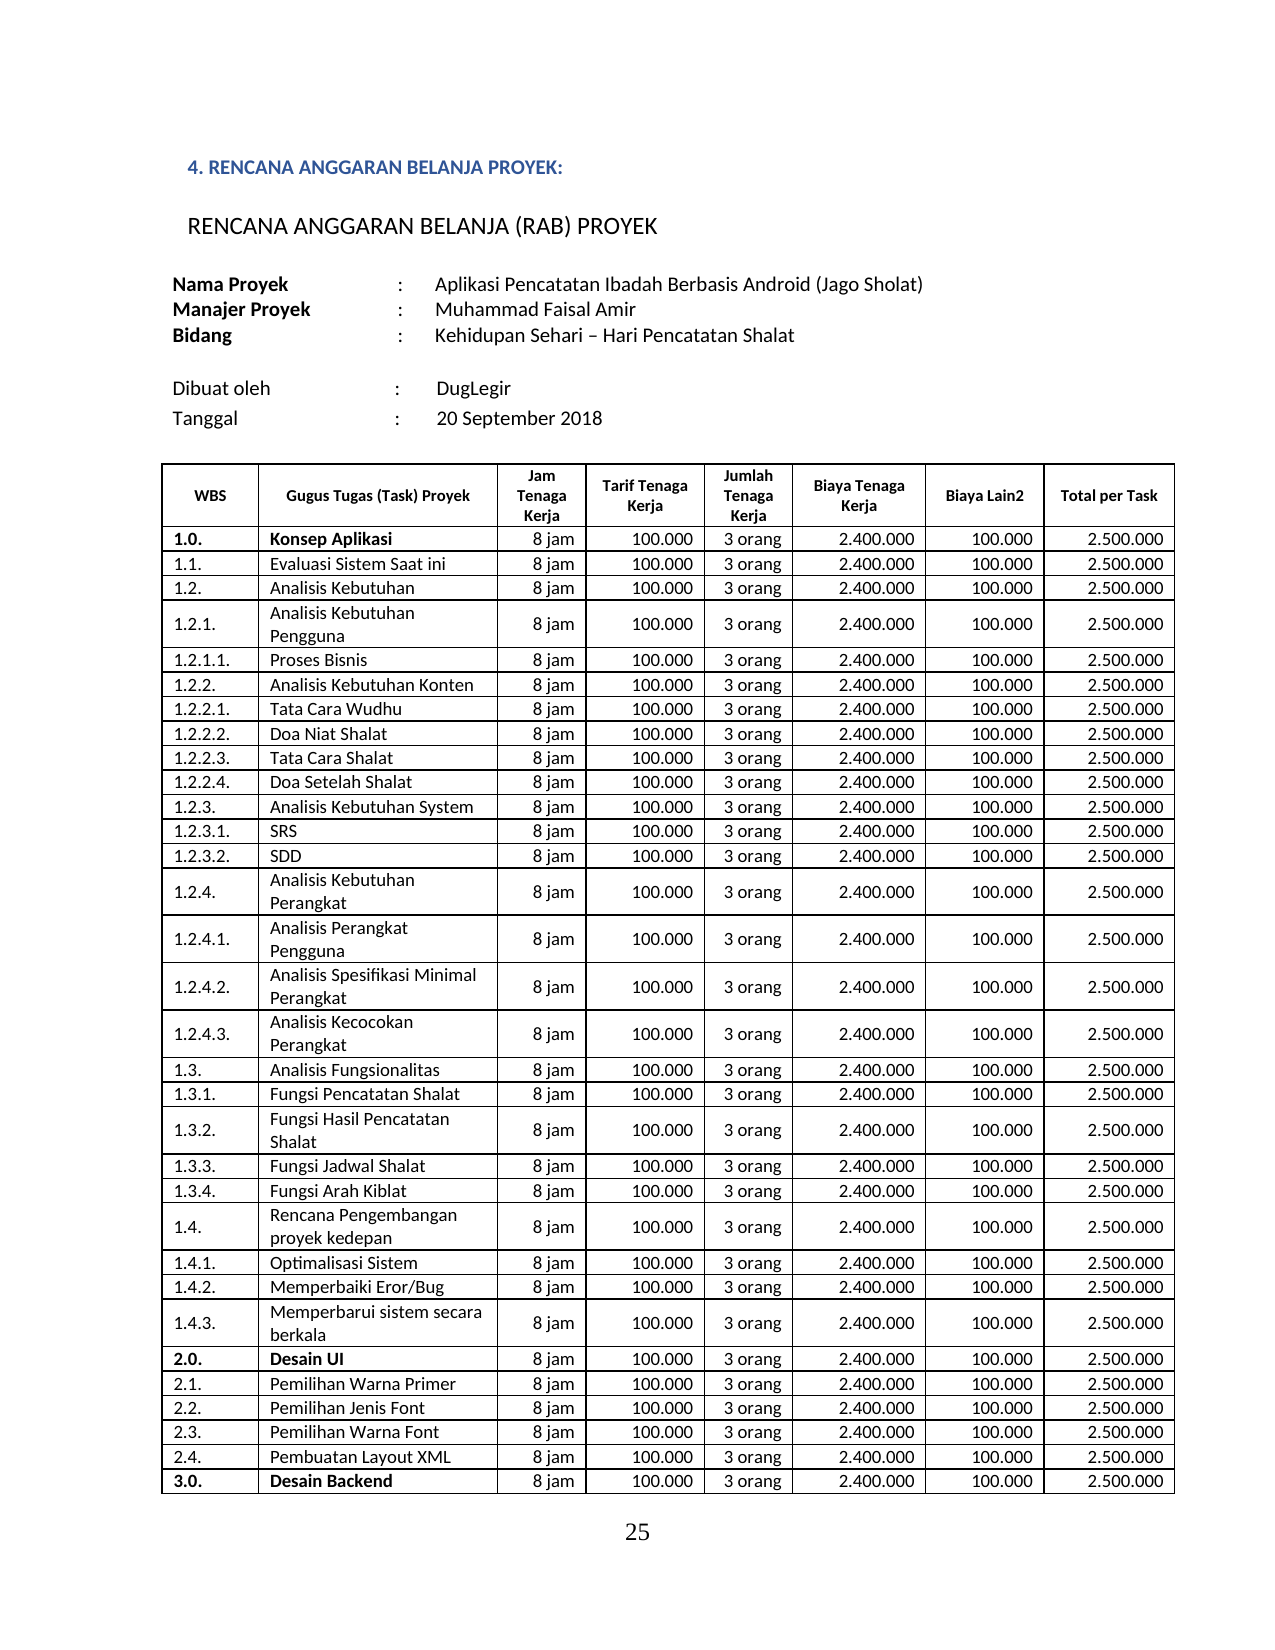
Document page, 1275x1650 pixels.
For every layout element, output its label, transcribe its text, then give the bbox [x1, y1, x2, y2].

table_cell 100.000 [587, 1251, 704, 1274]
table_cell 8 jam [498, 1470, 585, 1492]
table_cell 2.400.000 [793, 1155, 925, 1177]
table_cell 1.2.3.2. [163, 844, 258, 867]
table_cell 2.3. [163, 1421, 258, 1443]
table_cell Analisis Kebutuhan Konten [259, 673, 497, 696]
table_cell 1.4.1. [163, 1251, 258, 1274]
table_cell 8 jam [498, 771, 585, 793]
table_cell 2.500.000 [1045, 771, 1174, 793]
table_cell 100.000 [926, 869, 1043, 914]
table_header : [386, 271, 424, 297]
table_cell Tanggal [161, 403, 383, 433]
table_cell 100.000 [587, 1155, 704, 1177]
table_cell 100.000 [926, 1470, 1043, 1492]
table_cell Memperbaiki Eror/Bug [259, 1275, 497, 1298]
table_cell 2.500.000 [1045, 1155, 1174, 1177]
table_cell 3 orang [705, 697, 792, 720]
table_cell 8 jam [498, 601, 585, 647]
table_cell 2.500.000 [1045, 1421, 1174, 1443]
table_cell 100.000 [926, 1275, 1043, 1298]
table_cell 100.000 [926, 771, 1043, 793]
subtitle 4. RENCANA ANGGARAN BELANJA PROYEK: [187, 154, 1087, 179]
table_cell 2.500.000 [1045, 1275, 1174, 1298]
table_cell 2.500.000 [1045, 1179, 1174, 1202]
table_cell Tata Cara Wudhu [259, 697, 497, 720]
table_cell 8 jam [498, 1275, 585, 1298]
table_cell 2.400.000 [793, 746, 925, 769]
table_cell 2.500.000 [1045, 697, 1174, 720]
table_cell 1.2.3. [163, 795, 258, 818]
table_cell 100.000 [587, 771, 704, 793]
table_cell 2.500.000 [1045, 963, 1174, 1009]
table_cell 8 jam [498, 820, 585, 842]
table_cell 8 jam [498, 1107, 585, 1153]
table_cell 2.500.000 [1045, 1396, 1174, 1419]
table_cell 2.500.000 [1045, 1470, 1174, 1492]
table_cell Pemilihan Warna Primer [259, 1372, 497, 1394]
table_cell Memperbarui sistem secara berkala [259, 1300, 497, 1346]
table_cell 100.000 [926, 1058, 1043, 1081]
table_cell 100.000 [587, 527, 704, 550]
table_cell 1.4. [163, 1203, 258, 1249]
table_cell 2.400.000 [793, 1372, 925, 1394]
table_cell 3 orang [705, 771, 792, 793]
table_cell 2.400.000 [793, 869, 925, 914]
table_header Aplikasi Pencatatan Ibadah Berbasis Android (Jago Sholat) [424, 271, 1174, 297]
table_header : [383, 373, 425, 403]
table_cell 1.3.4. [163, 1179, 258, 1202]
table_cell 100.000 [926, 722, 1043, 744]
table_cell Proses Bisnis [259, 648, 497, 671]
table_cell 100.000 [926, 1107, 1043, 1153]
table_cell 100.000 [587, 844, 704, 867]
table_cell 3 orang [705, 1347, 792, 1370]
text RENCANA ANGGARAN BELANJA (RAB) PROYEK [187, 210, 1087, 241]
table_cell 3 orang [705, 1275, 792, 1298]
table_cell 1.3.2. [163, 1107, 258, 1153]
table_cell 2.400.000 [793, 795, 925, 818]
table_cell Fungsi Jadwal Shalat [259, 1155, 497, 1177]
table_cell 3 orang [705, 1470, 792, 1492]
table_cell 8 jam [498, 648, 585, 671]
table_cell 2.500.000 [1045, 795, 1174, 818]
table_cell 100.000 [587, 697, 704, 720]
table_cell 1.4.3. [163, 1300, 258, 1346]
table_cell 1.0. [163, 527, 258, 550]
table_header Dibuat oleh [161, 373, 383, 403]
table_cell 2.400.000 [793, 601, 925, 647]
table_cell 8 jam [498, 1203, 585, 1249]
table_cell 2.500.000 [1045, 673, 1174, 696]
table_cell 3 orang [705, 1155, 792, 1177]
table_cell 1.2.4. [163, 869, 258, 914]
table_cell 3 orang [705, 1300, 792, 1346]
table_cell Analisis Kebutuhan Perangkat [259, 869, 497, 914]
table_cell 2.500.000 [1045, 1251, 1174, 1274]
table_cell 1.2.1.1. [163, 648, 258, 671]
table_cell 2.500.000 [1045, 552, 1174, 575]
table_cell 3 orang [705, 576, 792, 599]
table_cell 100.000 [587, 1470, 704, 1492]
table_cell 2.500.000 [1045, 1347, 1174, 1370]
table_header Biaya Lain2 [926, 465, 1043, 526]
table_cell Analisis Spesifikasi Minimal Perangkat [259, 963, 497, 1009]
table_cell 2.500.000 [1045, 1107, 1174, 1153]
table_cell 1.2. [163, 576, 258, 599]
table_cell 8 jam [498, 527, 585, 550]
table_cell 1.3. [163, 1058, 258, 1081]
table_cell 2.400.000 [793, 1470, 925, 1492]
table_cell 2.1. [163, 1372, 258, 1394]
table_cell 2.400.000 [793, 552, 925, 575]
table_cell 20 September 2018 [425, 403, 1174, 433]
table_cell 8 jam [498, 1347, 585, 1370]
table_cell Optimalisasi Sistem [259, 1251, 497, 1274]
table_cell 2.400.000 [793, 1251, 925, 1274]
table_cell 100.000 [926, 1445, 1043, 1468]
table_cell 2.400.000 [793, 527, 925, 550]
table_cell 1.2.2.3. [163, 746, 258, 769]
table_cell 2.400.000 [793, 820, 925, 842]
table_cell 100.000 [926, 601, 1043, 647]
table_cell 3 orang [705, 552, 792, 575]
table_cell Fungsi Arah Kiblat [259, 1179, 497, 1202]
table_cell 100.000 [587, 1396, 704, 1419]
table_cell 8 jam [498, 795, 585, 818]
table_cell 2.500.000 [1045, 648, 1174, 671]
table_cell 3 orang [705, 1179, 792, 1202]
table_cell 8 jam [498, 673, 585, 696]
table_cell Fungsi Pencatatan Shalat [259, 1083, 497, 1106]
table_cell Rencana Pengembangan proyek kedepan [259, 1203, 497, 1249]
table_cell 100.000 [587, 1203, 704, 1249]
table_cell 8 jam [498, 1251, 585, 1274]
table_cell Pemilihan Warna Font [259, 1421, 497, 1443]
table_cell 2.400.000 [793, 697, 925, 720]
table_cell 2.400.000 [793, 916, 925, 962]
table_cell 2.400.000 [793, 1107, 925, 1153]
table_cell 3 orang [705, 820, 792, 842]
table_cell Manajer Proyek [161, 297, 386, 322]
table_cell 100.000 [587, 1372, 704, 1394]
table_cell 1.2.2.2. [163, 722, 258, 744]
table_cell 100.000 [926, 963, 1043, 1009]
table_cell 1.2.3.1. [163, 820, 258, 842]
table_cell 2.500.000 [1045, 1083, 1174, 1106]
table_cell 100.000 [926, 1179, 1043, 1202]
table_cell 3 orang [705, 673, 792, 696]
table_cell 100.000 [926, 820, 1043, 842]
table_cell 3.0. [163, 1470, 258, 1492]
table_cell 2.400.000 [793, 771, 925, 793]
table_cell Pembuatan Layout XML [259, 1445, 497, 1468]
table_cell Analisis Fungsionalitas [259, 1058, 497, 1081]
table_cell 8 jam [498, 963, 585, 1009]
table_header DugLegir [425, 373, 1174, 403]
table_cell 2.400.000 [793, 1203, 925, 1249]
table_cell 2.400.000 [793, 722, 925, 744]
table_cell 3 orang [705, 1011, 792, 1057]
table_cell Analisis Kecocokan Perangkat [259, 1011, 497, 1057]
table_cell 100.000 [926, 795, 1043, 818]
table_cell 3 orang [705, 722, 792, 744]
table_cell 100.000 [926, 576, 1043, 599]
table_cell 2.500.000 [1045, 869, 1174, 914]
table_cell 2.400.000 [793, 1300, 925, 1346]
table_cell 2.400.000 [793, 1396, 925, 1419]
table_cell Desain Backend [259, 1470, 497, 1492]
table_cell 1.1. [163, 552, 258, 575]
table_cell 100.000 [926, 1203, 1043, 1249]
table_cell SRS [259, 820, 497, 842]
table_cell 2.400.000 [793, 1179, 925, 1202]
table_cell 3 orang [705, 1396, 792, 1419]
table_cell 2.4. [163, 1445, 258, 1468]
table_cell Analisis Kebutuhan System [259, 795, 497, 818]
table_cell 100.000 [587, 1421, 704, 1443]
table_cell 3 orang [705, 1372, 792, 1394]
table_cell 8 jam [498, 1083, 585, 1106]
table_cell 2.500.000 [1045, 746, 1174, 769]
table_cell 100.000 [926, 697, 1043, 720]
table_cell 2.0. [163, 1347, 258, 1370]
table_cell 2.2. [163, 1396, 258, 1419]
table_cell 100.000 [587, 820, 704, 842]
table_cell 100.000 [926, 1011, 1043, 1057]
table_cell 3 orang [705, 795, 792, 818]
table_cell Evaluasi Sistem Saat ini [259, 552, 497, 575]
table_cell 3 orang [705, 648, 792, 671]
table_cell 100.000 [587, 1179, 704, 1202]
table_cell 100.000 [587, 1347, 704, 1370]
table_cell 100.000 [926, 916, 1043, 962]
table_cell Analisis Kebutuhan [259, 576, 497, 599]
table_cell 100.000 [587, 963, 704, 1009]
table_cell 2.400.000 [793, 963, 925, 1009]
table_cell 2.400.000 [793, 1347, 925, 1370]
table_cell 2.400.000 [793, 1275, 925, 1298]
table_cell 2.400.000 [793, 1445, 925, 1468]
table_cell 100.000 [587, 601, 704, 647]
table_cell 2.500.000 [1045, 916, 1174, 962]
table_cell 100.000 [926, 1083, 1043, 1106]
table_header Tarif Tenaga Kerja [587, 465, 704, 526]
table_cell 3 orang [705, 1107, 792, 1153]
table_cell 100.000 [587, 552, 704, 575]
table_cell 100.000 [926, 1347, 1043, 1370]
table_cell : [386, 297, 424, 322]
table_cell 1.3.1. [163, 1083, 258, 1106]
table_cell 3 orang [705, 1421, 792, 1443]
table_cell Bidang [161, 322, 386, 347]
table_cell 2.500.000 [1045, 527, 1174, 550]
table_cell 2.400.000 [793, 1011, 925, 1057]
table_cell 100.000 [926, 648, 1043, 671]
table_cell 2.500.000 [1045, 844, 1174, 867]
table_cell 2.500.000 [1045, 576, 1174, 599]
table_cell 1.2.1. [163, 601, 258, 647]
table_cell 8 jam [498, 1011, 585, 1057]
table_cell 2.500.000 [1045, 1445, 1174, 1468]
table_cell 3 orang [705, 844, 792, 867]
table_cell 2.400.000 [793, 1083, 925, 1106]
table_cell Analisis Perangkat Pengguna [259, 916, 497, 962]
table_cell 100.000 [926, 844, 1043, 867]
table_cell Muhammad Faisal Amir [424, 297, 1174, 322]
table_cell SDD [259, 844, 497, 867]
table_cell Doa Niat Shalat [259, 722, 497, 744]
table_cell 8 jam [498, 1058, 585, 1081]
table_cell 100.000 [587, 1011, 704, 1057]
table_cell 100.000 [587, 1445, 704, 1468]
table_cell 8 jam [498, 1155, 585, 1177]
table_cell 8 jam [498, 916, 585, 962]
table_cell 1.2.4.3. [163, 1011, 258, 1057]
table_cell 2.500.000 [1045, 1203, 1174, 1249]
table_cell 100.000 [587, 1300, 704, 1346]
table_cell 8 jam [498, 697, 585, 720]
table_cell 100.000 [587, 1058, 704, 1081]
table_cell 8 jam [498, 552, 585, 575]
table_cell 8 jam [498, 1421, 585, 1443]
table_cell 100.000 [587, 722, 704, 744]
table_cell Desain UI [259, 1347, 497, 1370]
table_cell 2.400.000 [793, 844, 925, 867]
table_header Total per Task [1045, 465, 1174, 526]
table_cell Tata Cara Shalat [259, 746, 497, 769]
table_cell 100.000 [926, 552, 1043, 575]
table_cell Fungsi Hasil Pencatatan Shalat [259, 1107, 497, 1153]
table_cell : [386, 322, 424, 347]
table_cell 1.2.2. [163, 673, 258, 696]
table_cell 100.000 [587, 648, 704, 671]
table_cell 3 orang [705, 527, 792, 550]
table_cell 2.500.000 [1045, 1372, 1174, 1394]
table_cell 100.000 [926, 1396, 1043, 1419]
table_cell 100.000 [926, 1372, 1043, 1394]
table_cell Pemilihan Jenis Font [259, 1396, 497, 1419]
table_cell 3 orang [705, 1203, 792, 1249]
table_cell 2.500.000 [1045, 601, 1174, 647]
table_cell 2.500.000 [1045, 722, 1174, 744]
table_cell 100.000 [587, 869, 704, 914]
table_cell 3 orang [705, 963, 792, 1009]
table_cell 1.2.4.1. [163, 916, 258, 962]
table_header Jam Tenaga Kerja [498, 465, 585, 526]
table_cell 8 jam [498, 869, 585, 914]
table_cell 2.400.000 [793, 673, 925, 696]
table_cell 2.500.000 [1045, 1011, 1174, 1057]
table_cell 8 jam [498, 844, 585, 867]
table_cell 2.500.000 [1045, 1058, 1174, 1081]
table_cell 1.2.2.4. [163, 771, 258, 793]
table_cell 3 orang [705, 1445, 792, 1468]
table_cell 100.000 [926, 1155, 1043, 1177]
table_cell 100.000 [926, 1421, 1043, 1443]
table_cell 2.400.000 [793, 1421, 925, 1443]
table_cell 100.000 [587, 673, 704, 696]
table_cell 2.500.000 [1045, 820, 1174, 842]
table_cell 3 orang [705, 1083, 792, 1106]
table_cell 2.400.000 [793, 576, 925, 599]
table_cell 100.000 [926, 527, 1043, 550]
table_cell 8 jam [498, 1179, 585, 1202]
table_header WBS [163, 465, 258, 526]
table_cell Konsep Aplikasi [259, 527, 497, 550]
table_cell 8 jam [498, 576, 585, 599]
table_cell 1.2.2.1. [163, 697, 258, 720]
table_cell 100.000 [926, 673, 1043, 696]
table_header Nama Proyek [161, 271, 386, 297]
table_cell 8 jam [498, 1396, 585, 1419]
table_cell 100.000 [926, 746, 1043, 769]
table_cell 100.000 [587, 576, 704, 599]
table_cell 1.4.2. [163, 1275, 258, 1298]
table_cell 3 orang [705, 1251, 792, 1274]
table_cell 3 orang [705, 916, 792, 962]
table_header Biaya Tenaga Kerja [793, 465, 925, 526]
table_cell 100.000 [587, 1275, 704, 1298]
table_header Jumlah Tenaga Kerja [705, 465, 792, 526]
table_cell 3 orang [705, 746, 792, 769]
table_cell 3 orang [705, 1058, 792, 1081]
table_cell 8 jam [498, 1372, 585, 1394]
table_cell 1.2.4.2. [163, 963, 258, 1009]
table_cell 1.3.3. [163, 1155, 258, 1177]
table_cell 100.000 [587, 795, 704, 818]
table_cell Doa Setelah Shalat [259, 771, 497, 793]
table_cell 100.000 [587, 746, 704, 769]
table_cell 2.400.000 [793, 648, 925, 671]
table_cell 8 jam [498, 1300, 585, 1346]
table_cell Analisis Kebutuhan Pengguna [259, 601, 497, 647]
table_cell 2.400.000 [793, 1058, 925, 1081]
table_cell 8 jam [498, 746, 585, 769]
table_cell 100.000 [587, 916, 704, 962]
table_cell : [383, 403, 425, 433]
table_cell 3 orang [705, 601, 792, 647]
table_cell 2.500.000 [1045, 1300, 1174, 1346]
table_cell 100.000 [587, 1083, 704, 1106]
table_cell 8 jam [498, 722, 585, 744]
table_cell Kehidupan Sehari – Hari Pencatatan Shalat [424, 322, 1174, 347]
table_cell 100.000 [587, 1107, 704, 1153]
table_cell 3 orang [705, 869, 792, 914]
table_cell 8 jam [498, 1445, 585, 1468]
table_cell 100.000 [926, 1251, 1043, 1274]
table_cell 100.000 [926, 1300, 1043, 1346]
table_header Gugus Tugas (Task) Proyek [259, 465, 497, 526]
